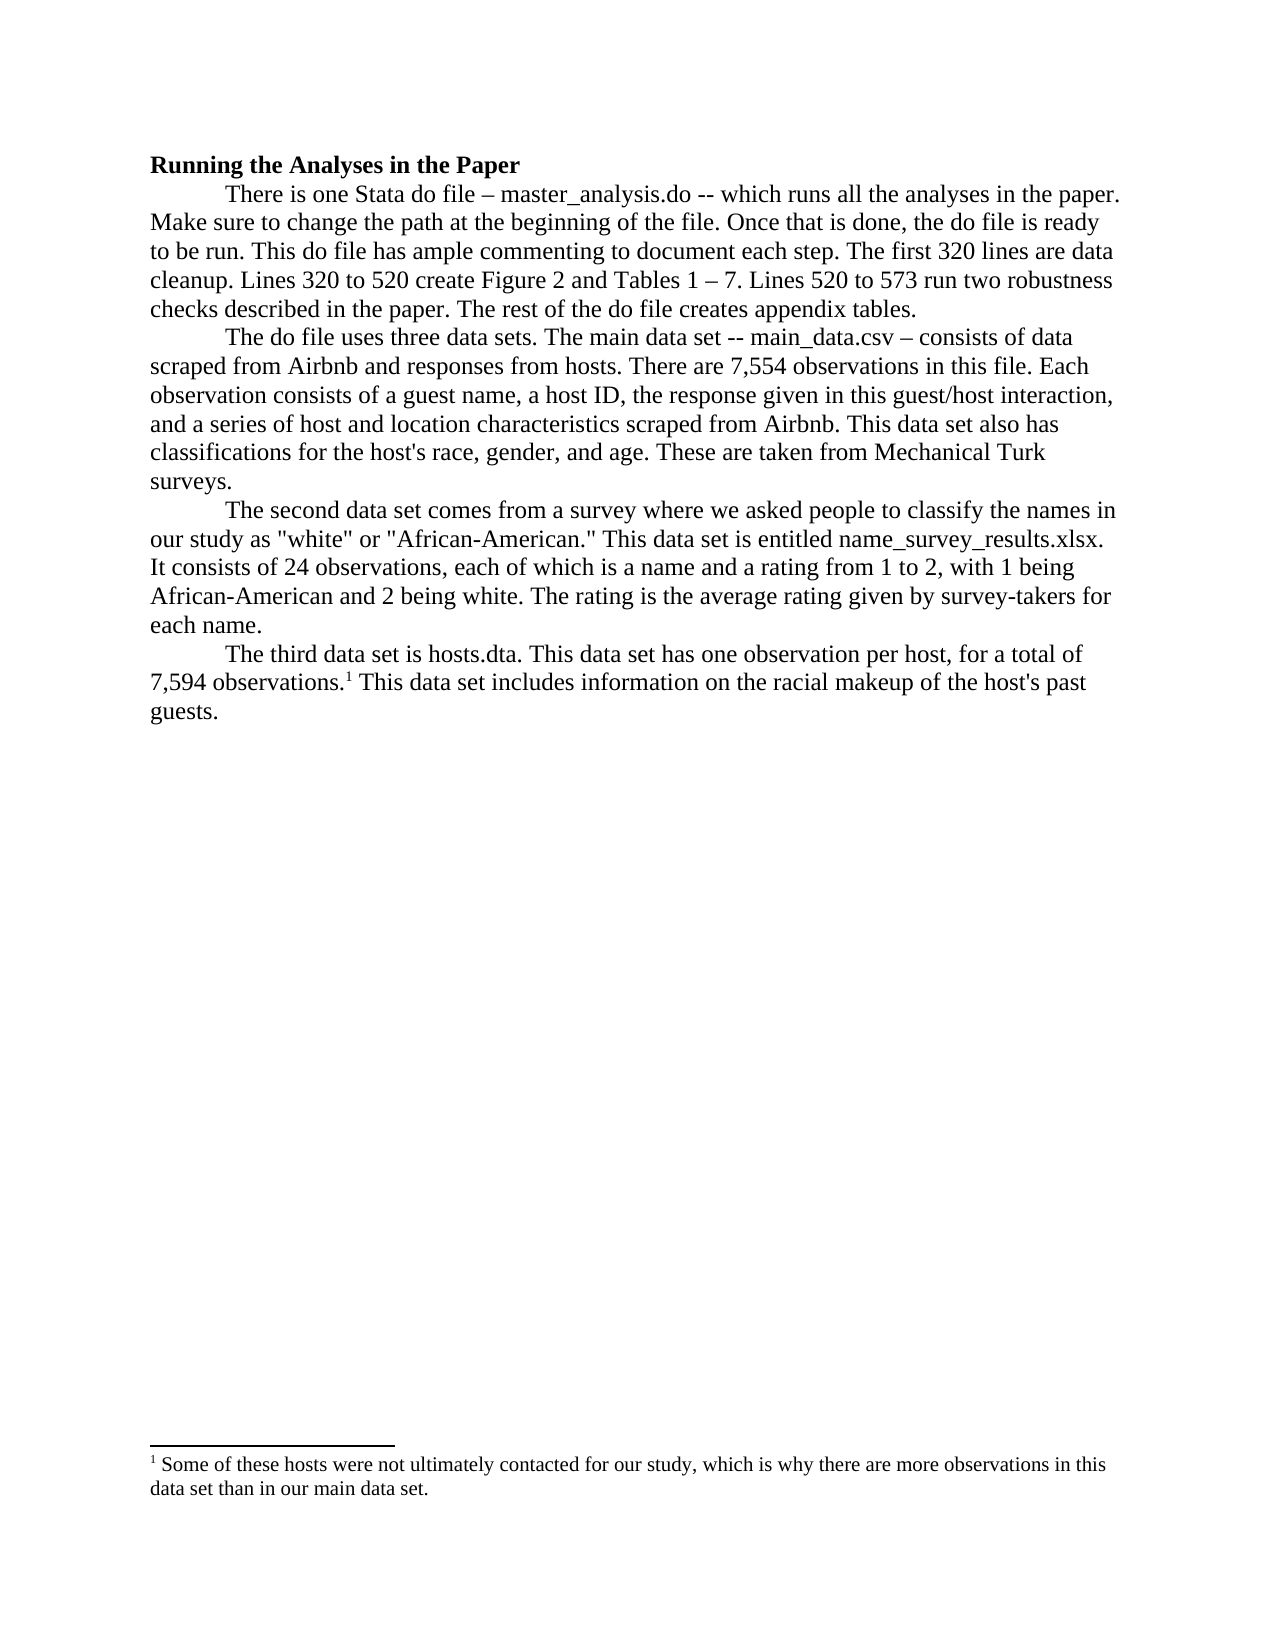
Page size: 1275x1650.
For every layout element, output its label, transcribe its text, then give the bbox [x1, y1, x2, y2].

text The do file uses three data sets. The main data set -- main_data.csv – consists of data scraped from Airbnb and responses from hosts. There are 7,554 observations in this file. Each observation consists of a guest name, a host ID, the response given in this guest/host interaction, and a series of host and location characteristics scraped from Airbnb. This data set also has classifications for the host's race, gender, and age. These are taken from Mechanical Turk surveys. [150, 322, 1125, 495]
text The third data set is hosts.dta. This data set has one observation per host, for a total of 7,594 observations. This data set includes information on the racial makeup of the host's past guests. [150, 639, 1125, 725]
text There is one Stata do file – master_analysis.do -- which runs all the analyses in the paper. Make sure to change the path at the beginning of the file. Once that is done, the do file is ready to be run. This do file has ample commenting to document each step. The first 320 lines are data cleanup. Lines 320 to 520 create Figure 2 and Tables 1 – 7. Lines 520 to 573 run two robustness checks described in the paper. The rest of the do file creates appendix tables. [150, 179, 1125, 322]
text The second data set comes from a survey where we asked people to classify the names in our study as "white" or "African-American." This data set is entitled name_survey_results.xlsx. It consists of 24 observations, each of which is a name and a rating from 1 to 2, with 1 being African-American and 2 being white. The rating is the average rating given by survey-takers for each name. [150, 495, 1125, 639]
text Running the Analyses in the Paper [150, 150, 1125, 179]
